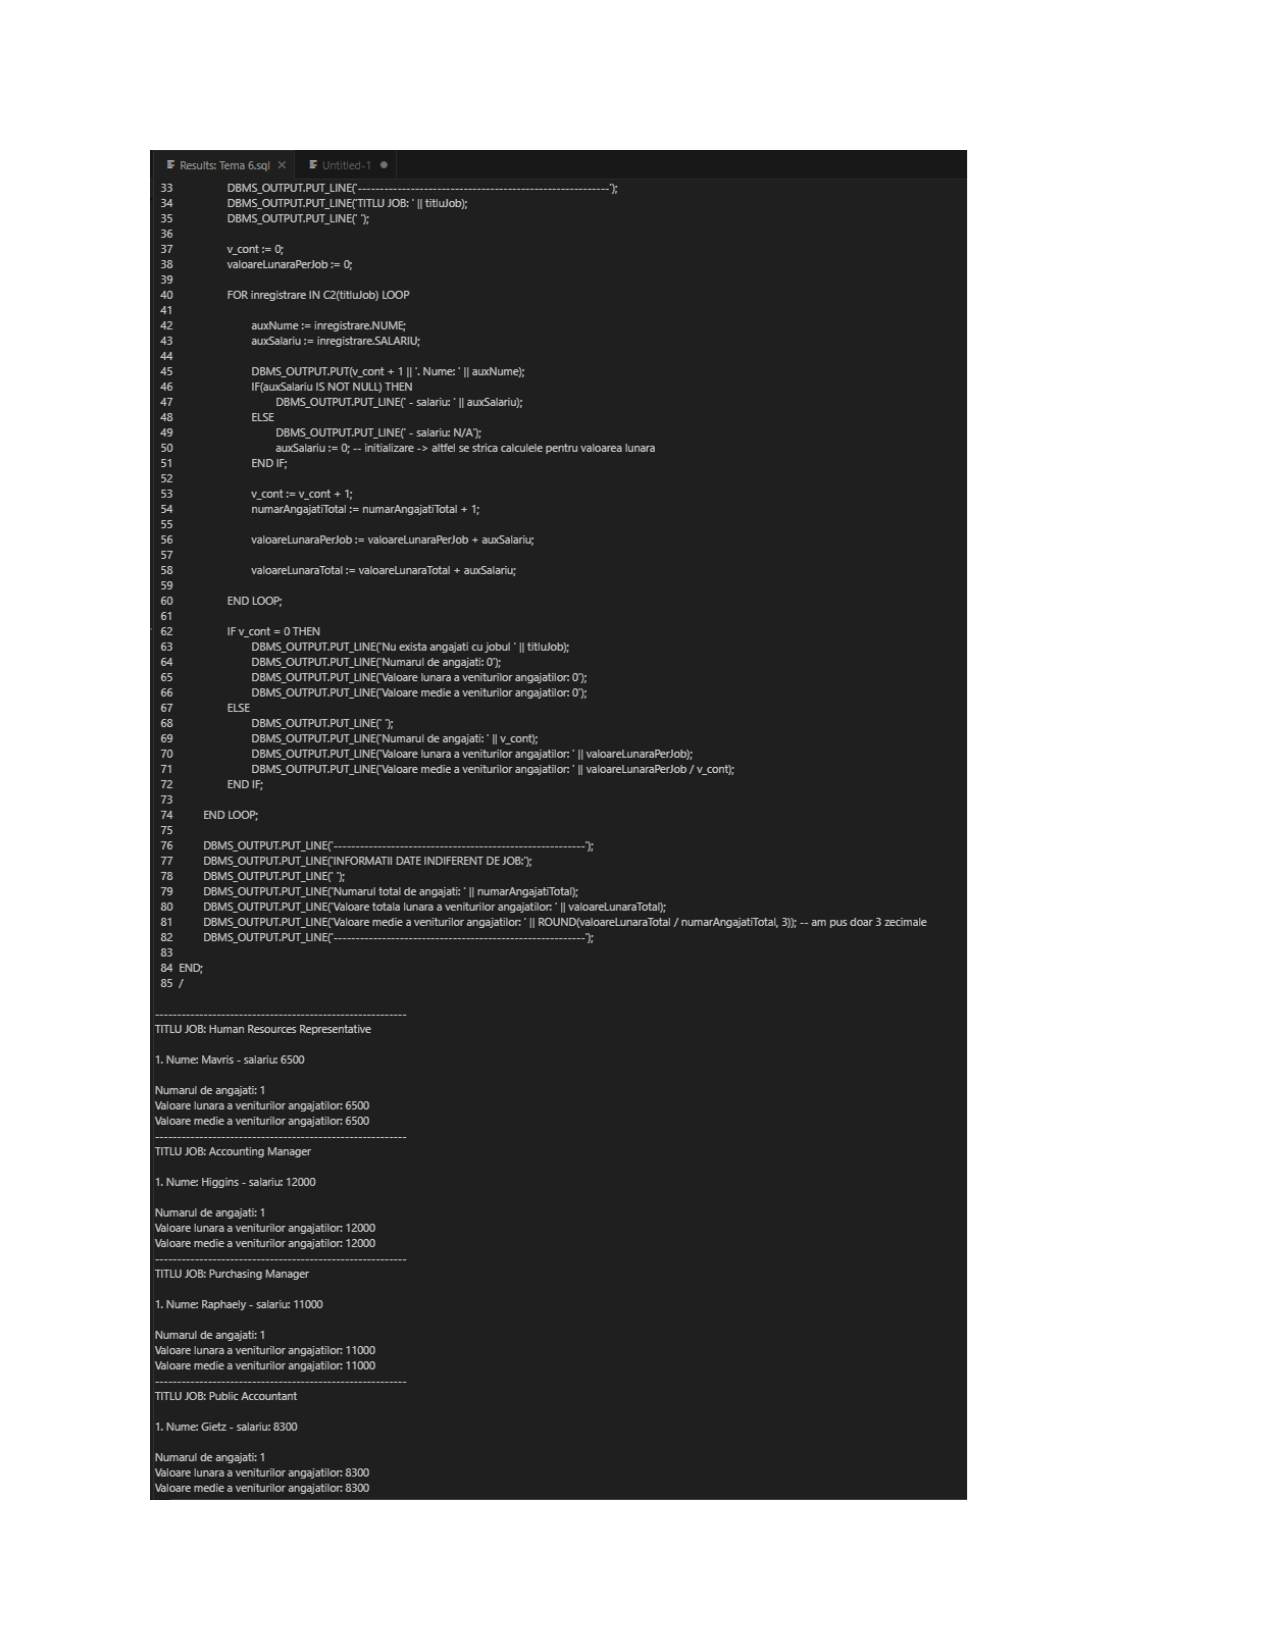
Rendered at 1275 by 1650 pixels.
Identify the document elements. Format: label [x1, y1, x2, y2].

picture [150, 150, 968, 1500]
